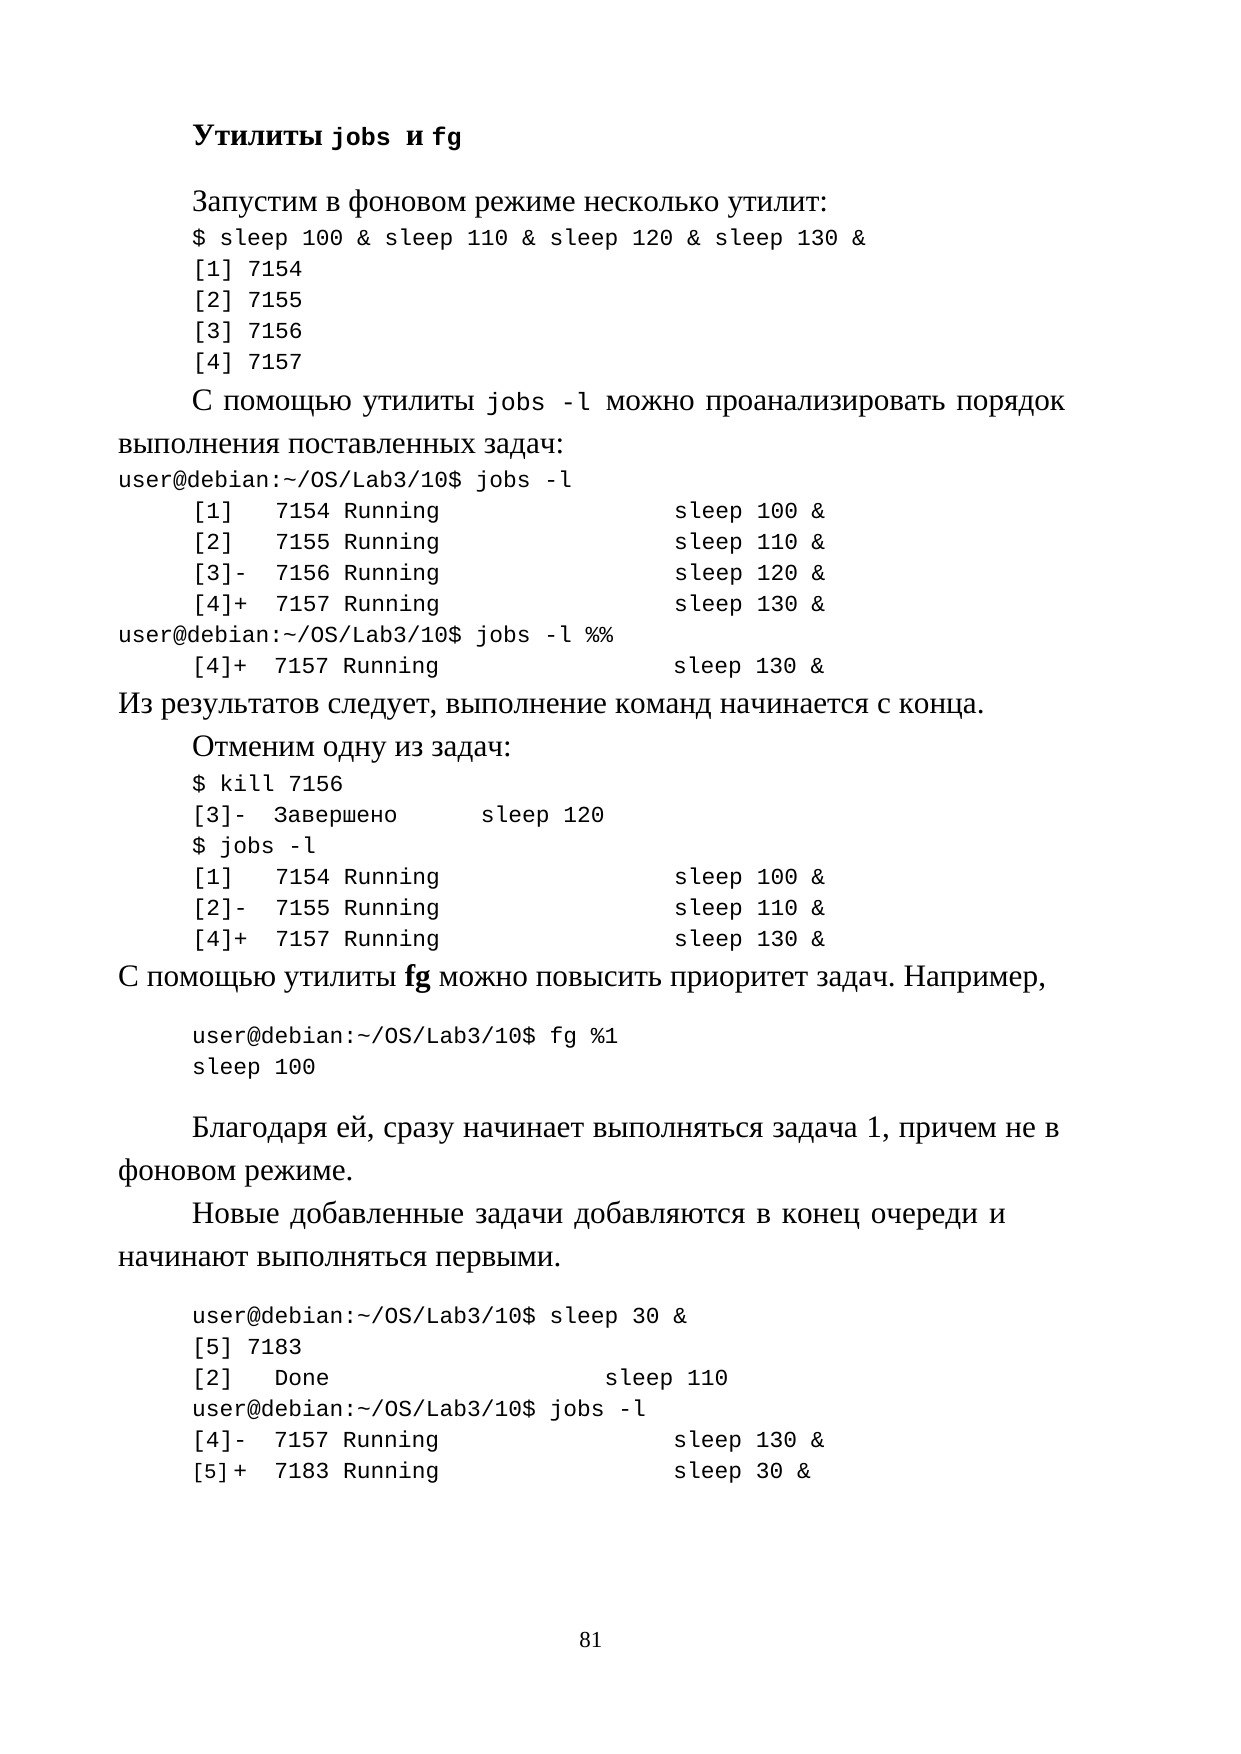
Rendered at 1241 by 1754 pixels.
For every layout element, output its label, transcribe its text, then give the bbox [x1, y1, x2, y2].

text user@debian:~/OS/Lab3/10$ jobs -l %% [118, 623, 1146, 649]
text Благодаря ей, сразу начинает выполняться задача 1, причем не в фоновом режиме. [118, 1108, 1146, 1187]
text Новые добавленные задачи добавляются в конец очереди и начинают выполняться первыми. [118, 1194, 1047, 1273]
text $ kill 7156 [192, 772, 1146, 798]
text [4]+ 7157 Running sleep 130 & [192, 655, 1146, 681]
list + 7183 Running sleep 30 & [192, 1460, 1146, 1486]
text user@debian:~/OS/Lab3/10$ jobs -l [118, 468, 1146, 494]
text $ jobs -l [192, 834, 1146, 860]
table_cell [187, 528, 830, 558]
text Из результатов следует, выполнение команд начинается с конца. [118, 684, 1146, 720]
text $ sleep 100 & sleep 110 & sleep 120 & sleep 130 & [192, 226, 1146, 252]
text user@debian:~/OS/Lab3/10$ sleep 30 & [5] 7183 [192, 1305, 688, 1361]
text [3]- Завершено sleep 120 [192, 803, 1146, 829]
text [4]- 7157 Running sleep 130 & [192, 1429, 1146, 1454]
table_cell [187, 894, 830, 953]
text user@debian:~/OS/Lab3/10$ jobs -l [192, 1398, 1146, 1424]
text Запустим в фоновом режиме несколько утилит: [192, 182, 1146, 218]
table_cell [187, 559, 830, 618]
text user@debian:~/OS/Lab3/10$ fg %1 [192, 1024, 1146, 1050]
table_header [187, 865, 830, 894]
text C помощью утилиты jobs -l можно проанализировать порядок выполнения поставленных задач: [118, 381, 1146, 460]
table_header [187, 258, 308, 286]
text Утилиты jobs и fg [192, 116, 1146, 152]
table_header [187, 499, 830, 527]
text sleep 100 [192, 1056, 1146, 1082]
text С помощью утилиты fg можно повысить приоритет задач. Например, [118, 957, 1146, 993]
text Отменим одну из задач: [192, 727, 1146, 763]
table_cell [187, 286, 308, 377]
text [2] Done sleep 110 [192, 1366, 1146, 1392]
